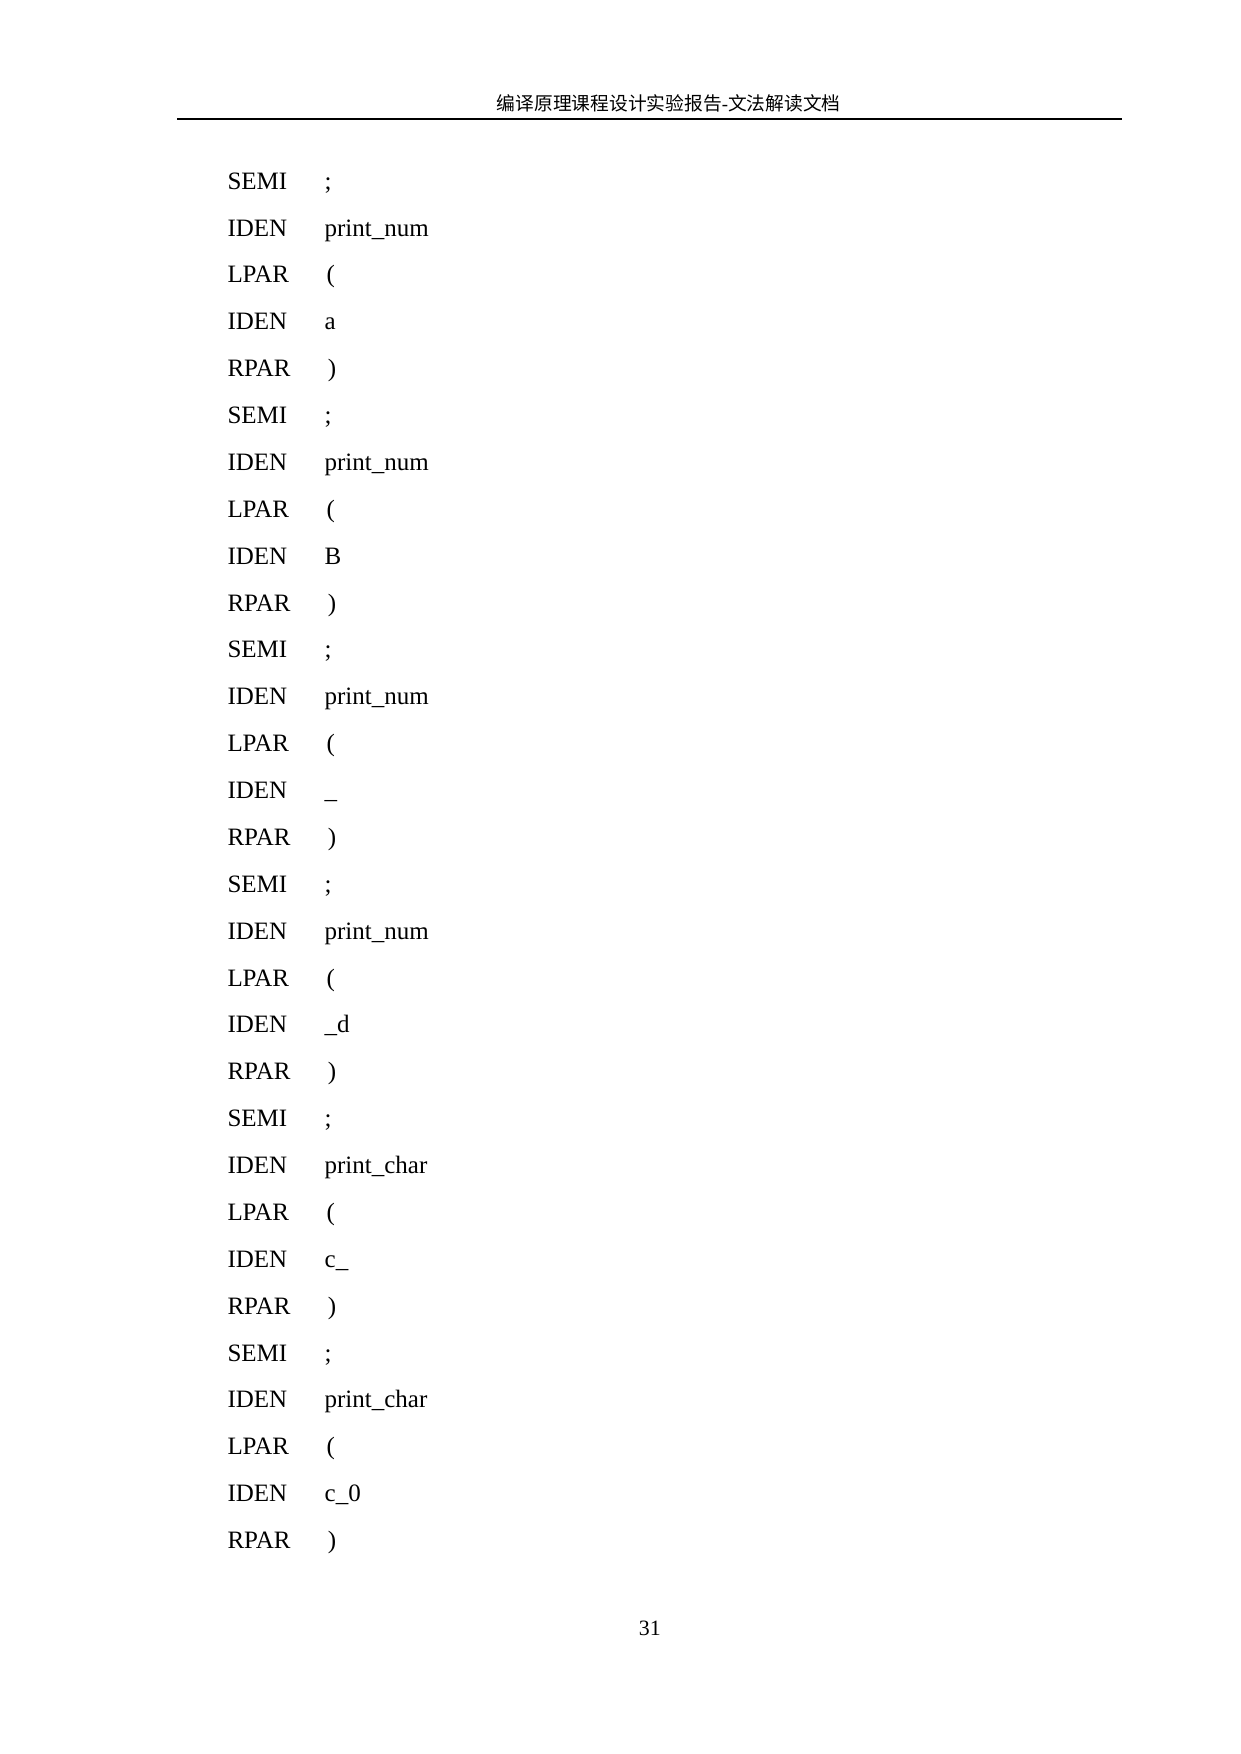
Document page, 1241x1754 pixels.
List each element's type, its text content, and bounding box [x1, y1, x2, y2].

text LPAR ( [177, 961, 1122, 993]
text IDEN c_ [177, 1242, 1122, 1274]
text LPAR ( [177, 258, 1122, 290]
text IDEN print_char [177, 1383, 1122, 1415]
text RPAR ) [177, 1054, 1122, 1087]
text SEMI ; [177, 164, 1122, 196]
text LPAR ( [177, 1195, 1122, 1228]
text IDEN print_num [177, 914, 1122, 946]
text SEMI ; [177, 867, 1122, 899]
text IDEN B [177, 539, 1122, 571]
text LPAR ( [177, 492, 1122, 524]
text IDEN _d [177, 1008, 1122, 1040]
text IDEN print_num [177, 211, 1122, 243]
text SEMI ; [177, 1336, 1122, 1368]
text IDEN print_char [177, 1148, 1122, 1181]
text IDEN c_0 [177, 1476, 1122, 1509]
text RPAR ) [177, 351, 1122, 384]
text IDEN print_num [177, 679, 1122, 712]
text RPAR ) [177, 586, 1122, 618]
text SEMI ; [177, 398, 1122, 431]
text SEMI ; [177, 633, 1122, 665]
text IDEN a [177, 304, 1122, 337]
text RPAR ) [177, 1523, 1122, 1556]
text RPAR ) [177, 1289, 1122, 1321]
text SEMI ; [177, 1101, 1122, 1134]
text LPAR ( [177, 726, 1122, 759]
text RPAR ) [177, 820, 1122, 853]
text IDEN print_num [177, 445, 1122, 478]
text IDEN _ [177, 773, 1122, 806]
text LPAR ( [177, 1429, 1122, 1462]
